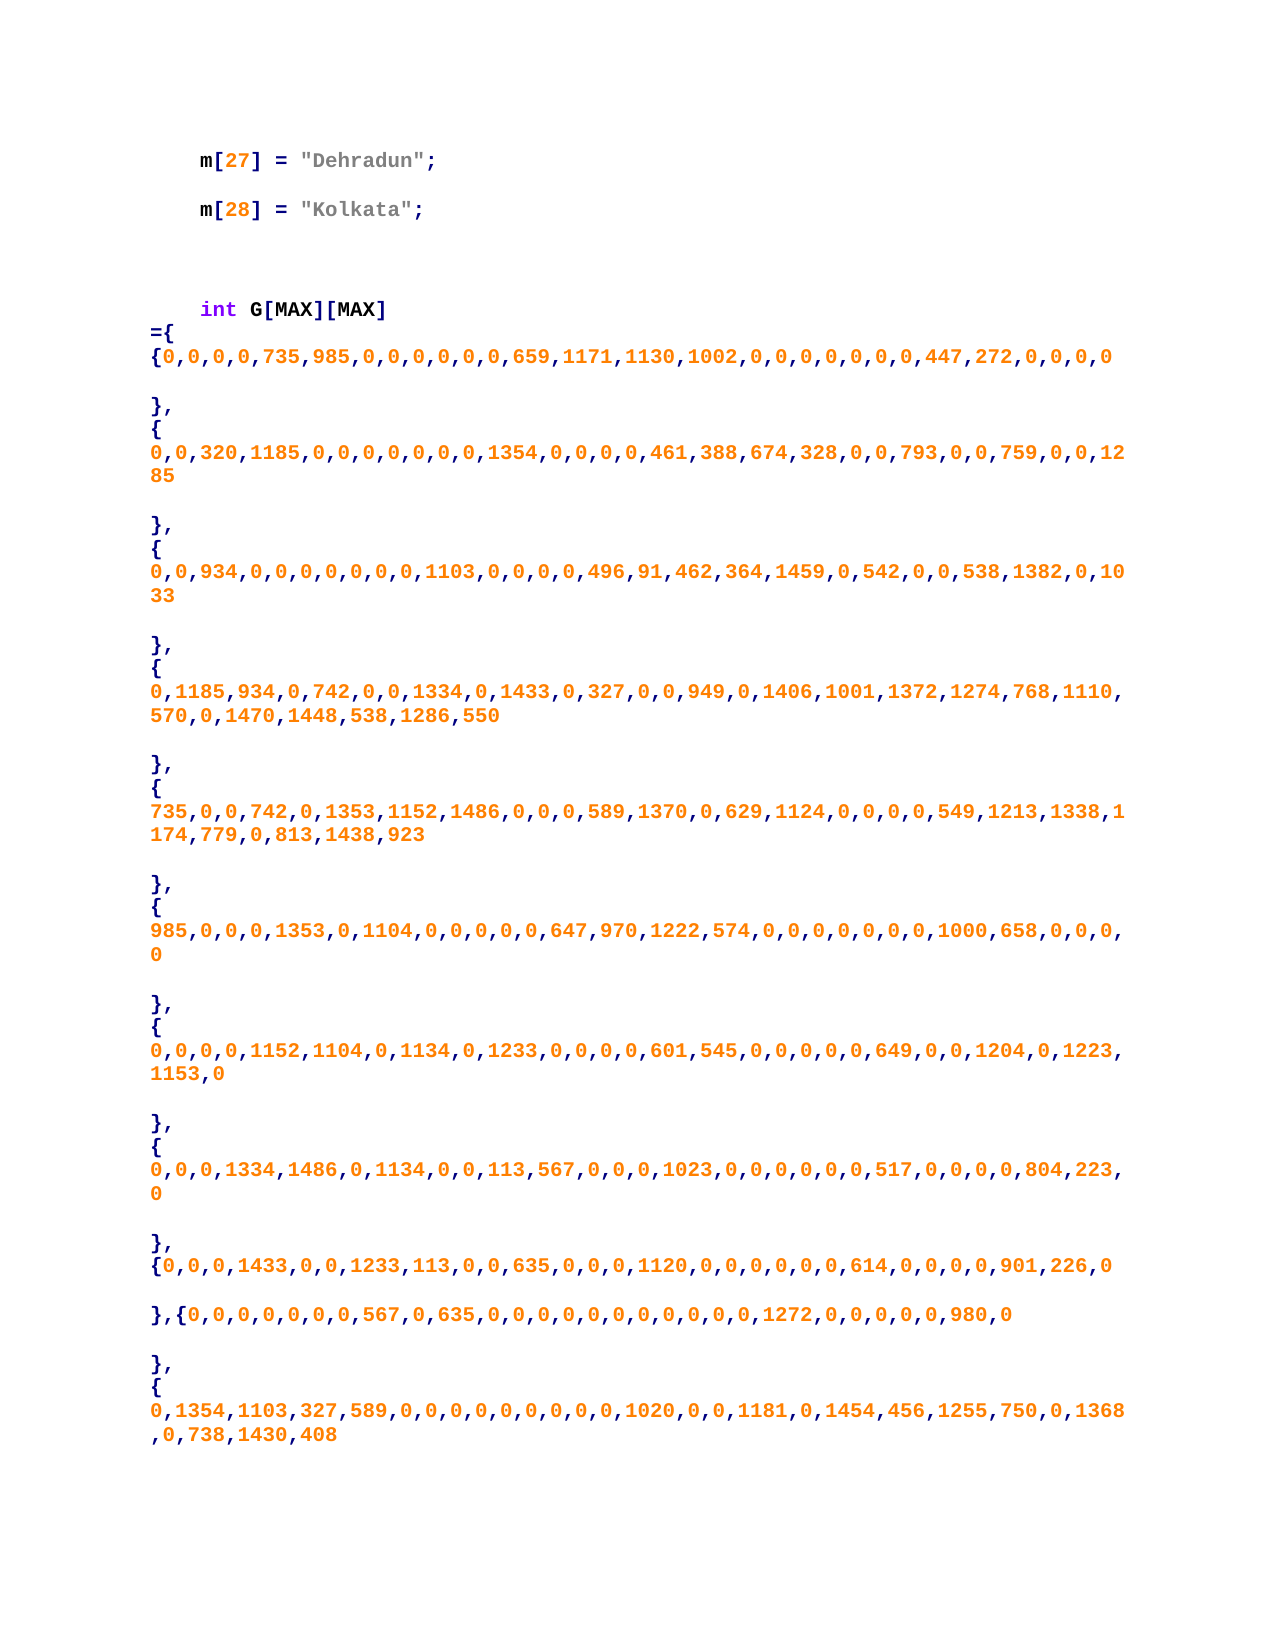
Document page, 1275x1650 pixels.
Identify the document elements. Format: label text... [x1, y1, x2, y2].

text },{985,0,0,0,1353,0,1104,0,0,0,0,0,647,970,1222,574,0,0,0,0,0,0,0,1000,658,0,0,0,0 [150, 873, 1125, 967]
text m[27] = "Dehradun"; [150, 150, 1125, 174]
text },{0,1354,1103,327,589,0,0,0,0,0,0,0,0,0,1020,0,0,1181,0,1454,456,1255,750,0,1368,0,738,1430,408 [150, 1353, 1125, 1447]
text int G[MAX][MAX] ={{0,0,0,0,735,985,0,0,0,0,0,0,659,1171,1130,1002,0,0,0,0,0,0,0,447,272,0,0,0,0 [150, 299, 1125, 369]
text },{0,1185,934,0,742,0,0,1334,0,1433,0,327,0,0,949,0,1406,1001,1372,1274,768,1110,570,0,1470,1448,538,1286,550 [150, 634, 1125, 728]
text },{735,0,0,742,0,1353,1152,1486,0,0,0,589,1370,0,629,1124,0,0,0,0,549,1213,1338,1174,779,0,813,1438,923 [150, 753, 1125, 848]
text },{0,0,320,1185,0,0,0,0,0,0,0,1354,0,0,0,0,461,388,674,328,0,0,793,0,0,759,0,0,1285 [150, 394, 1125, 489]
text },{0,0,0,1433,0,0,1233,113,0,0,635,0,0,0,1120,0,0,0,0,0,0,614,0,0,0,0,901,226,0 [150, 1232, 1125, 1279]
text m[28] = "Kolkata"; [150, 199, 1125, 222]
text },{0,0,0,0,0,0,0,567,0,635,0,0,0,0,0,0,0,0,0,0,0,1272,0,0,0,0,0,980,0 [150, 1304, 1125, 1328]
text },{0,0,934,0,0,0,0,0,0,0,1103,0,0,0,0,496,91,462,364,1459,0,542,0,0,538,1382,0,1033 [150, 514, 1125, 609]
text },{0,0,0,1334,1486,0,1134,0,0,113,567,0,0,0,1023,0,0,0,0,0,0,517,0,0,0,0,804,223,0 [150, 1112, 1125, 1207]
text },{0,0,0,0,1152,1104,0,1134,0,1233,0,0,0,0,601,545,0,0,0,0,0,649,0,0,1204,0,1223,1153,0 [150, 992, 1125, 1087]
